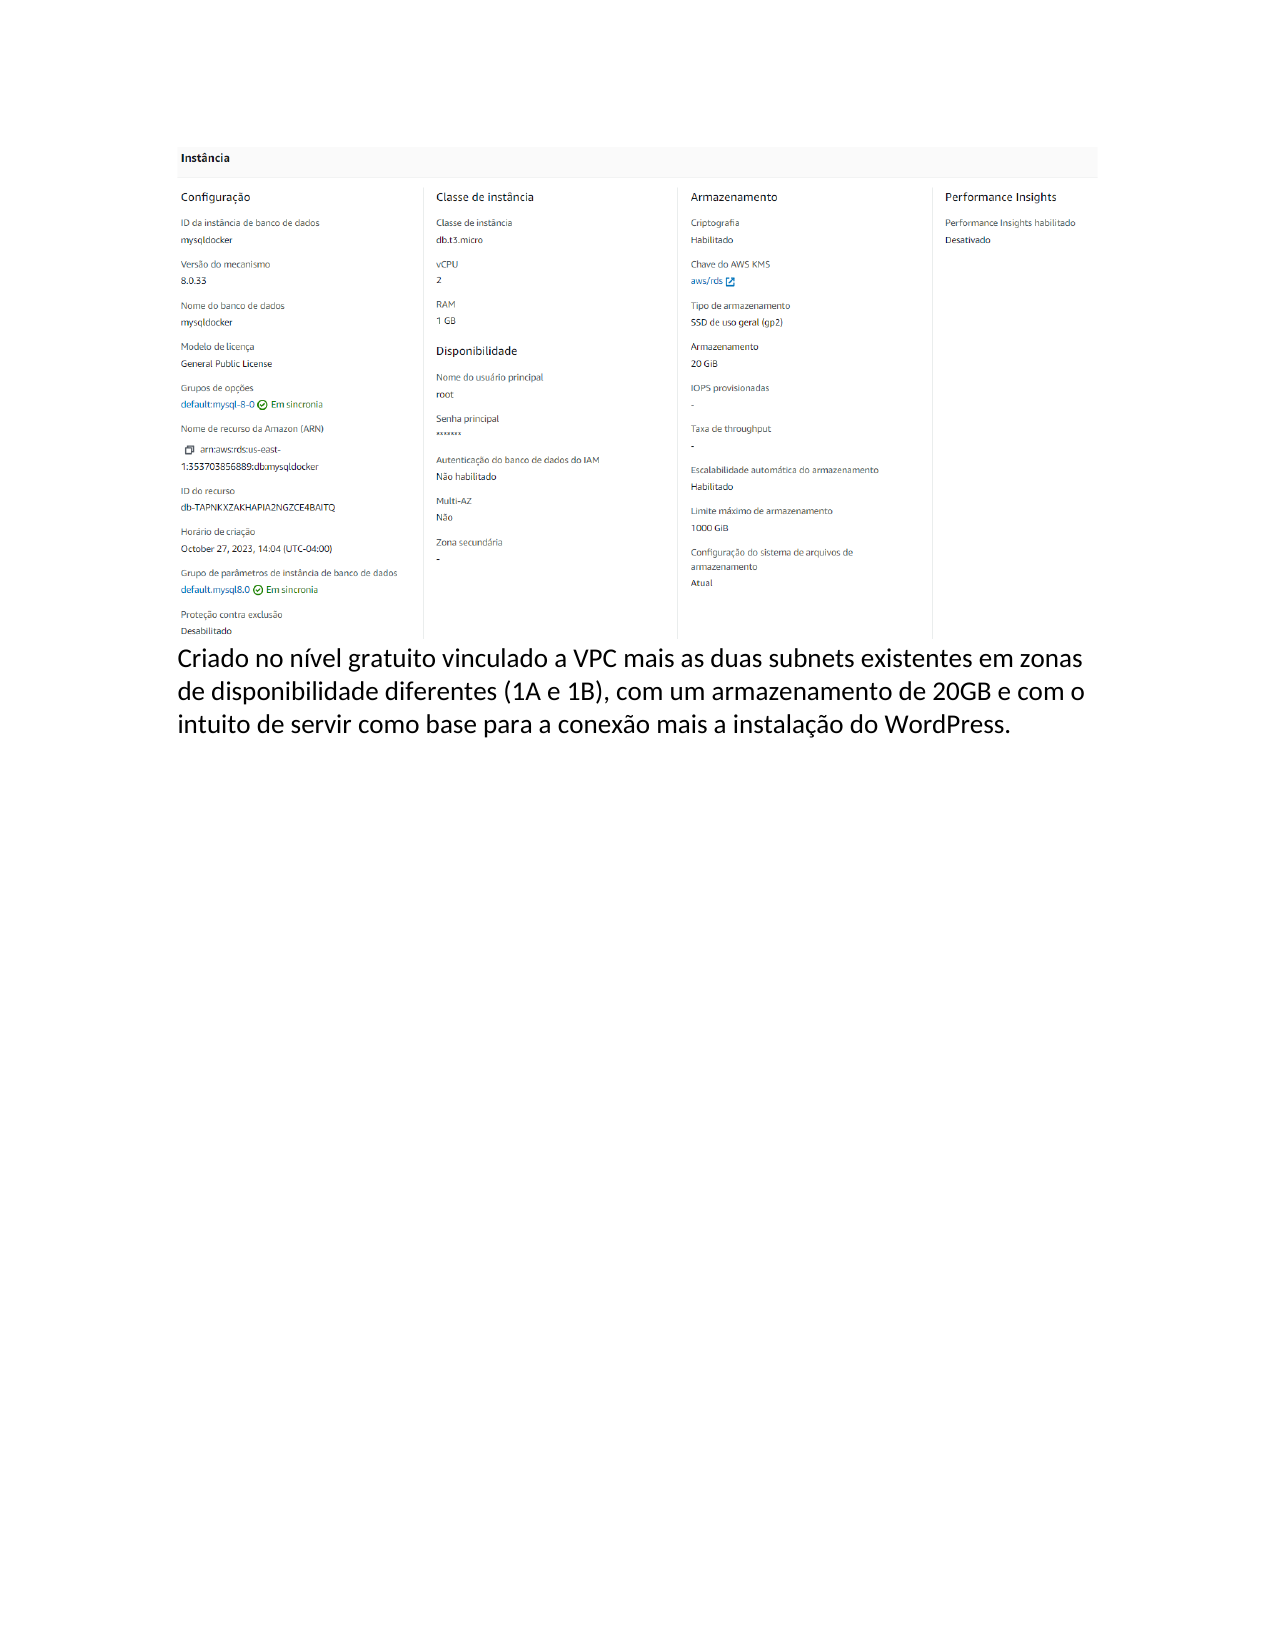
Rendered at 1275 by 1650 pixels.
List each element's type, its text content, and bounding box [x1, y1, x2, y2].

text Criado no nível gratuito vinculado a VPC mais as duas subnets existentes em zonas de disponibilidade diferentes (1A e 1B), com um armazenamento de 20GB e com o intuito de servir como base para a conexão mais a instalação do WordPress. [177, 641, 1098, 740]
picture [177, 147, 1098, 641]
